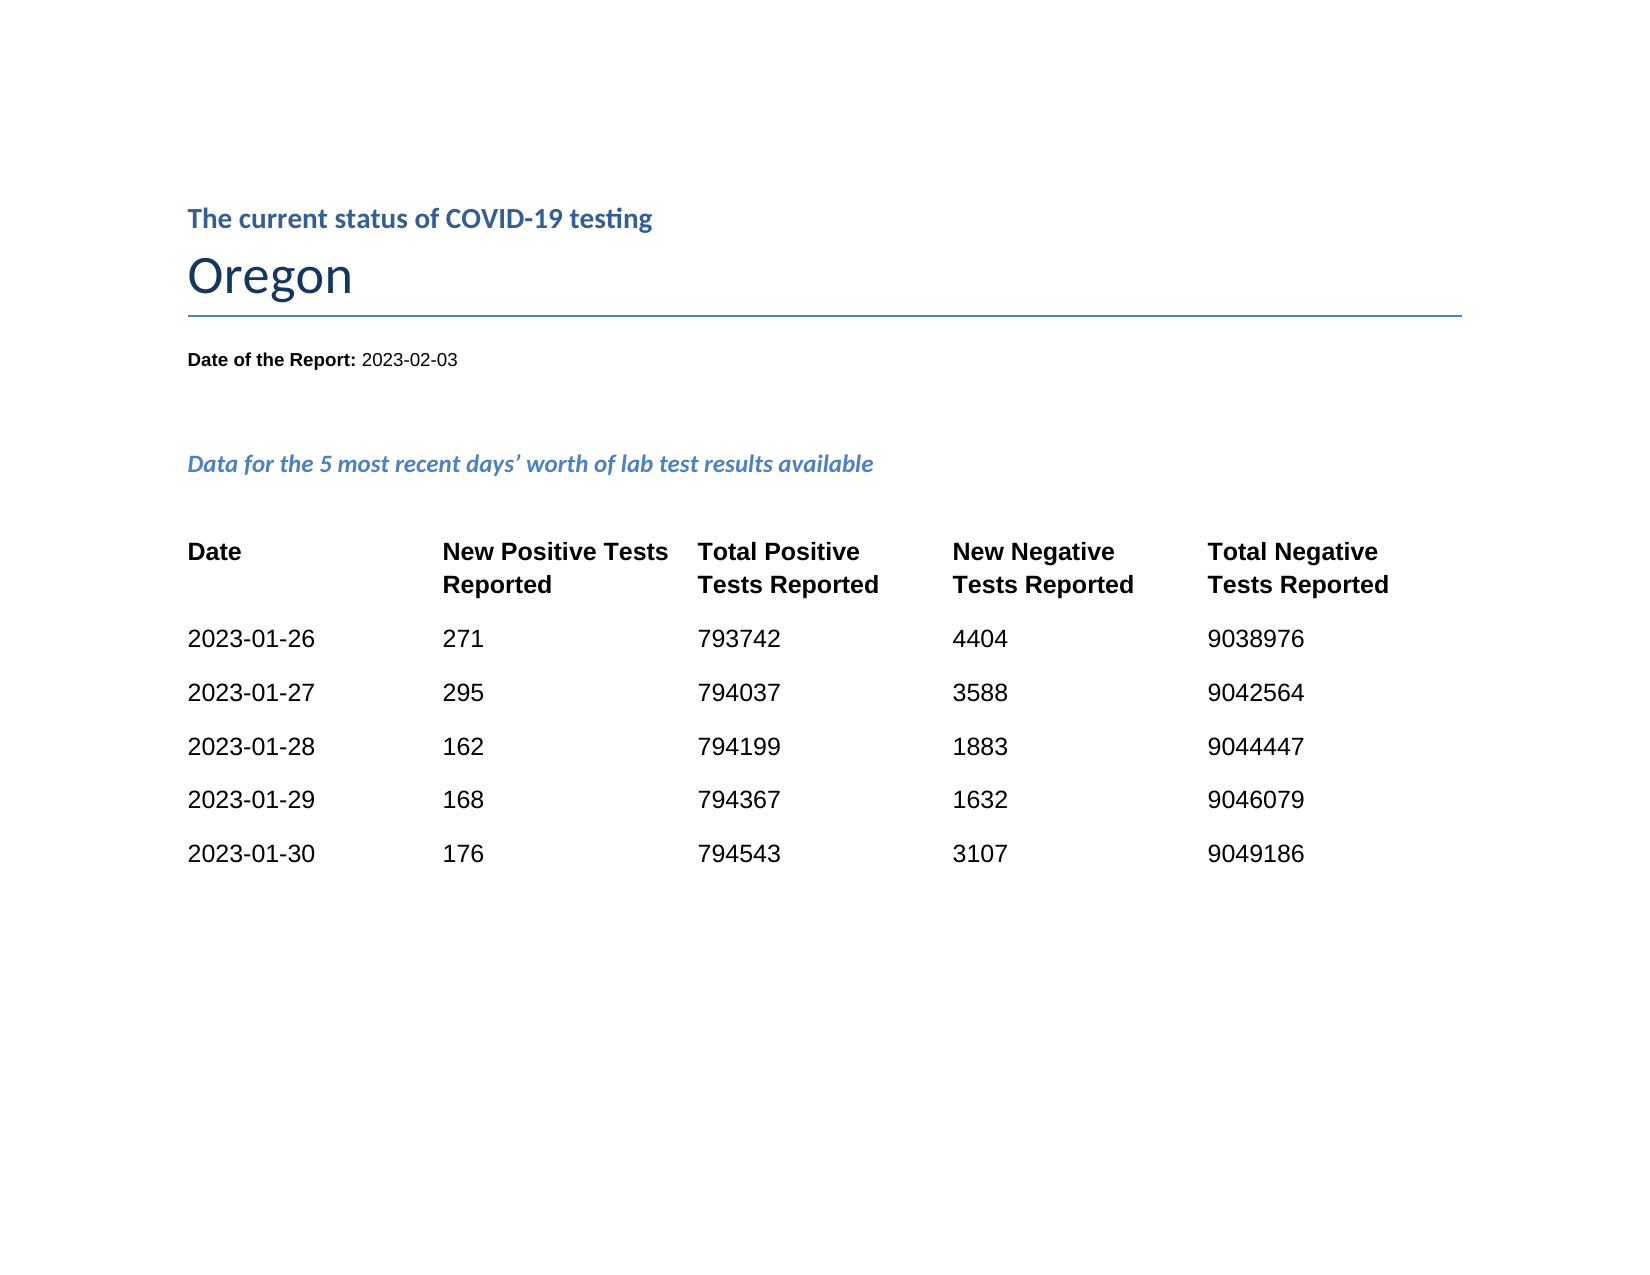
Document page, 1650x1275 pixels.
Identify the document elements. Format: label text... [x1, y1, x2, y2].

table_cell 271 [431, 624, 686, 678]
table_cell 1883 [941, 732, 1196, 786]
table_cell 2023-01-27 [176, 678, 431, 732]
table_cell 9042564 [1196, 678, 1451, 732]
table_cell 1632 [941, 786, 1196, 839]
table_cell 2023-01-30 [176, 839, 431, 893]
table_cell 3107 [941, 839, 1196, 893]
table_cell 2023-01-28 [176, 732, 431, 786]
table_cell 176 [431, 839, 686, 893]
table_cell 794543 [686, 839, 941, 893]
table_cell 9044447 [1196, 732, 1451, 786]
table_cell 794367 [686, 786, 941, 839]
table_header Total Positive Tests Reported [686, 483, 941, 624]
text Date of the Report: 2023-02-03 [187, 349, 1462, 370]
table_cell 2023-01-29 [176, 786, 431, 839]
table_header Date [176, 483, 431, 624]
table_header New Positive Tests Reported [431, 483, 686, 624]
table_cell 793742 [686, 624, 941, 678]
table_cell 9049186 [1196, 839, 1451, 893]
table_cell 162 [431, 732, 686, 786]
table_cell 9046079 [1196, 786, 1451, 839]
table_header Total Negative Tests Reported [1196, 483, 1451, 624]
table_cell 794037 [686, 678, 941, 732]
table_cell 295 [431, 678, 686, 732]
table_cell 3588 [941, 678, 1196, 732]
table_header New Negative Tests Reported [941, 483, 1196, 624]
subtitle Data for the 5 most recent days’ worth of lab test results available [187, 448, 1462, 479]
table_cell 9038976 [1196, 624, 1451, 678]
table_cell 4404 [941, 624, 1196, 678]
table_cell 794199 [686, 732, 941, 786]
title Oregon [187, 241, 1462, 317]
table_cell 168 [431, 786, 686, 839]
table_cell 2023-01-26 [176, 624, 431, 678]
subtitle The current status of COVID-19 testing [187, 200, 1462, 236]
